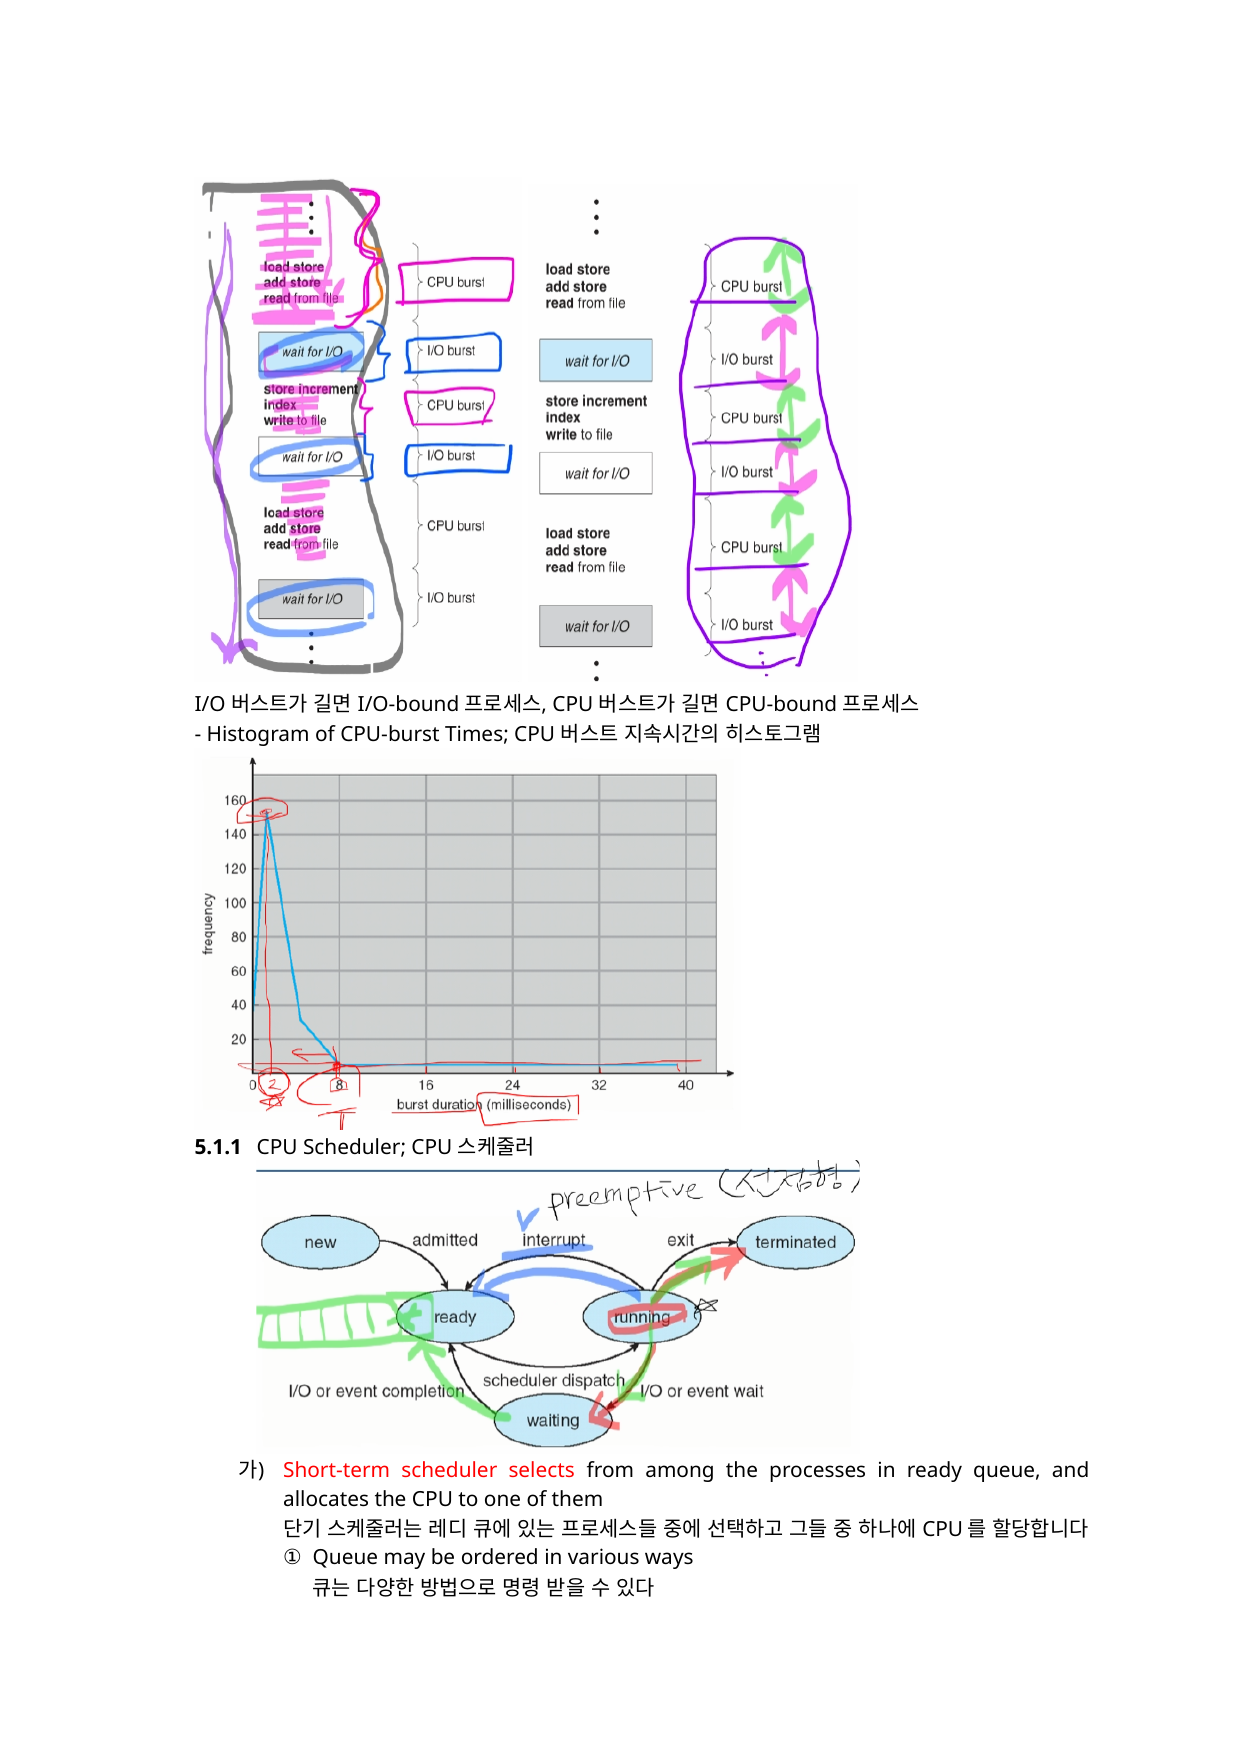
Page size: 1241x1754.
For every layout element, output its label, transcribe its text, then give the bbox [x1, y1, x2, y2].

picture [194, 748, 742, 1130]
picture [194, 177, 523, 682]
list Queue may be ordered in various ways 큐는 다양한 방법으로 명령 받을 수 있다 [283, 1542, 1090, 1601]
picture [256, 1160, 860, 1454]
picture [527, 184, 858, 682]
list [150, 177, 1090, 1130]
list Short-term scheduler selects from among the processes in ready queue, and allocates the CPU to one of them 단기 스케줄러는 레디 큐에 있는 프로세스들 중에 선택하고 그들 중 하나에 CPU를 할당합니다 [239, 1453, 1090, 1542]
